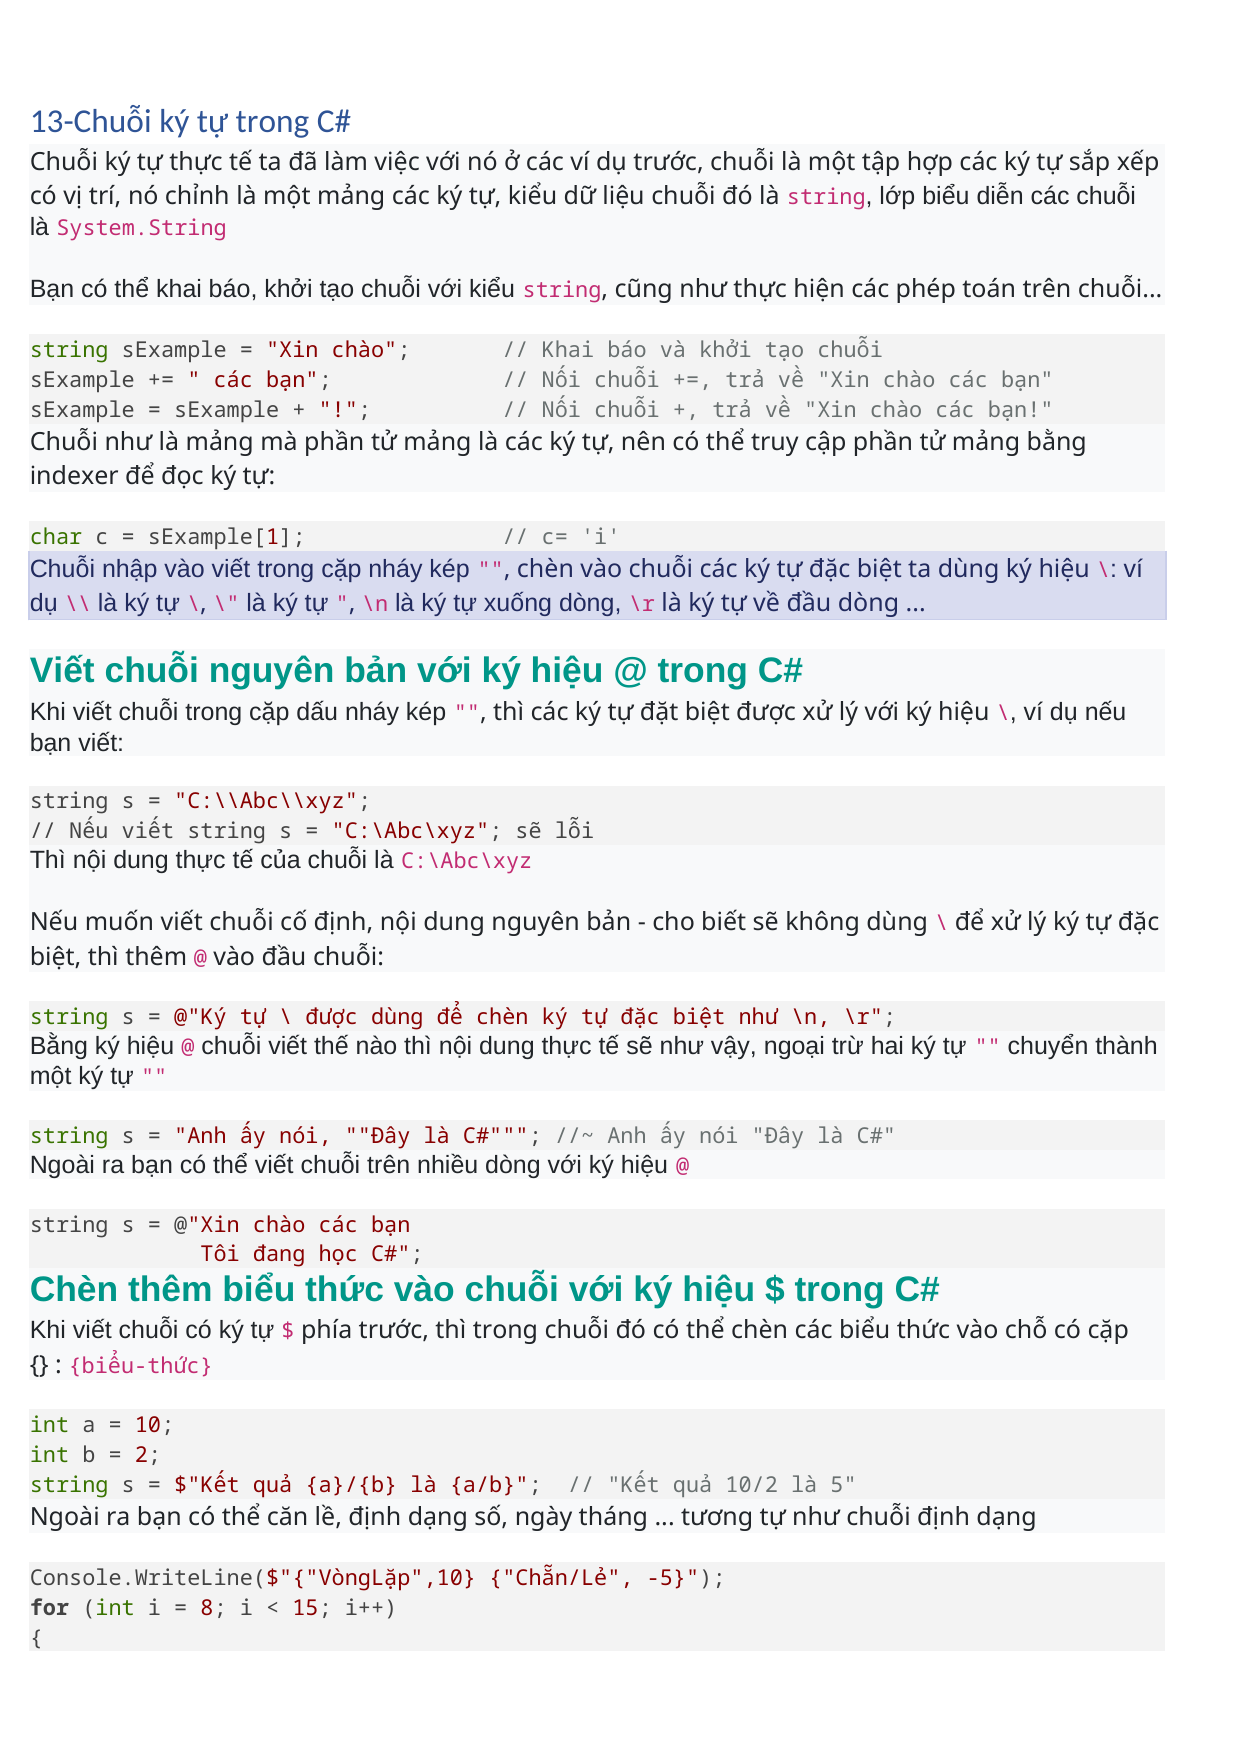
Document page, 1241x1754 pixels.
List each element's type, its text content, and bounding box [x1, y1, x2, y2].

text sExample = sExample + "!"; // Nối chuỗi +, trả về "Xin chào các bạn!" [29, 394, 1165, 424]
text { [29, 1622, 1165, 1651]
text string s = @"Xin chào các bạn [29, 1209, 1165, 1238]
text Nếu muốn viết chuỗi cố định, nội dung nguyên bản - cho biết sẽ không dùng \ để xử lý ký tự đặc biệt, thì thêm @ vào đầu chuỗi: [29, 904, 1165, 972]
text char c = sExample[1]; // c= 'i' [29, 521, 1165, 551]
text string s = @"Ký tự \ được dùng để chèn ký tự đặc biệt như \n, \r"; [29, 1001, 1165, 1031]
text Tôi đang học C#"; [29, 1238, 1165, 1268]
text Console.WriteLine($"{"VòngLặp",10} {"Chẵn/Lẻ", -5}"); [29, 1562, 1165, 1592]
text Ngoài ra bạn có thể căn lề, định dạng số, ngày tháng ... tương tự như chuỗi định dạng [29, 1499, 1165, 1533]
subtitle 13-Chuỗi ký tự trong C# [29, 100, 1165, 141]
text "", thì các ký tự đặt biệt được xử lý với ký hiệu \ [29, 693, 1165, 756]
text $ phía trước, thì trong chuỗi đó có thể chèn các biểu thức vào chỗ có cặp {} : {biểu-thức} [29, 1312, 1165, 1380]
text Chuỗi như là mảng mà phần tử mảng là các ký tự, nên có thể truy cập phần tử mảng bằng indexer để đọc ký tự: [29, 424, 1165, 492]
text Chuỗi ký tự thực tế ta đã làm việc với nó ở các ví dụ trước, chuỗi là một tập hợp các ký tự sắp xếp có vị trí, nó chỉnh là một mảng các ký tự, kiểu dữ liệu chuỗi đó là stringSystem.String [29, 144, 1165, 242]
text string sExample = "Xin chào"; // Khai báo và khởi tạo chuỗi [29, 334, 1165, 364]
text int a = 10; [29, 1409, 1165, 1439]
text string s = "C:\\Abc\\xyz"; [29, 786, 1165, 815]
text string s = "Anh ấy nói, ""Đây là C#"""; //~ Anh ấy nói "Đây là C#" [29, 1120, 1165, 1150]
text for (int i = 8; i < 15; i++) [29, 1592, 1165, 1622]
text @ [29, 1150, 1165, 1179]
text string, cũng như thực hiện các phép toán trên chuỗi... [29, 271, 1165, 305]
text // Nếu viết string s = "C:\Abc\xyz"; sẽ lỗi [29, 815, 1165, 845]
text int b = 2; [29, 1439, 1165, 1469]
text string s = $"Kết quả {a}/{b} là {a/b}"; // "Kết quả 10/2 là 5" [29, 1469, 1165, 1499]
text C:\Abc\xyz [29, 845, 1165, 875]
text "", chèn vào chuỗi các ký tự đặc biệt ta dùng ký hiệu \\\\, \"", \n\r là ký tự về đầu dòng ... [30, 551, 1165, 619]
text sExample += " các bạn"; // Nối chuỗi +=, trả về "Xin chào các bạn" [29, 364, 1165, 394]
text @"""" [29, 1031, 1165, 1091]
